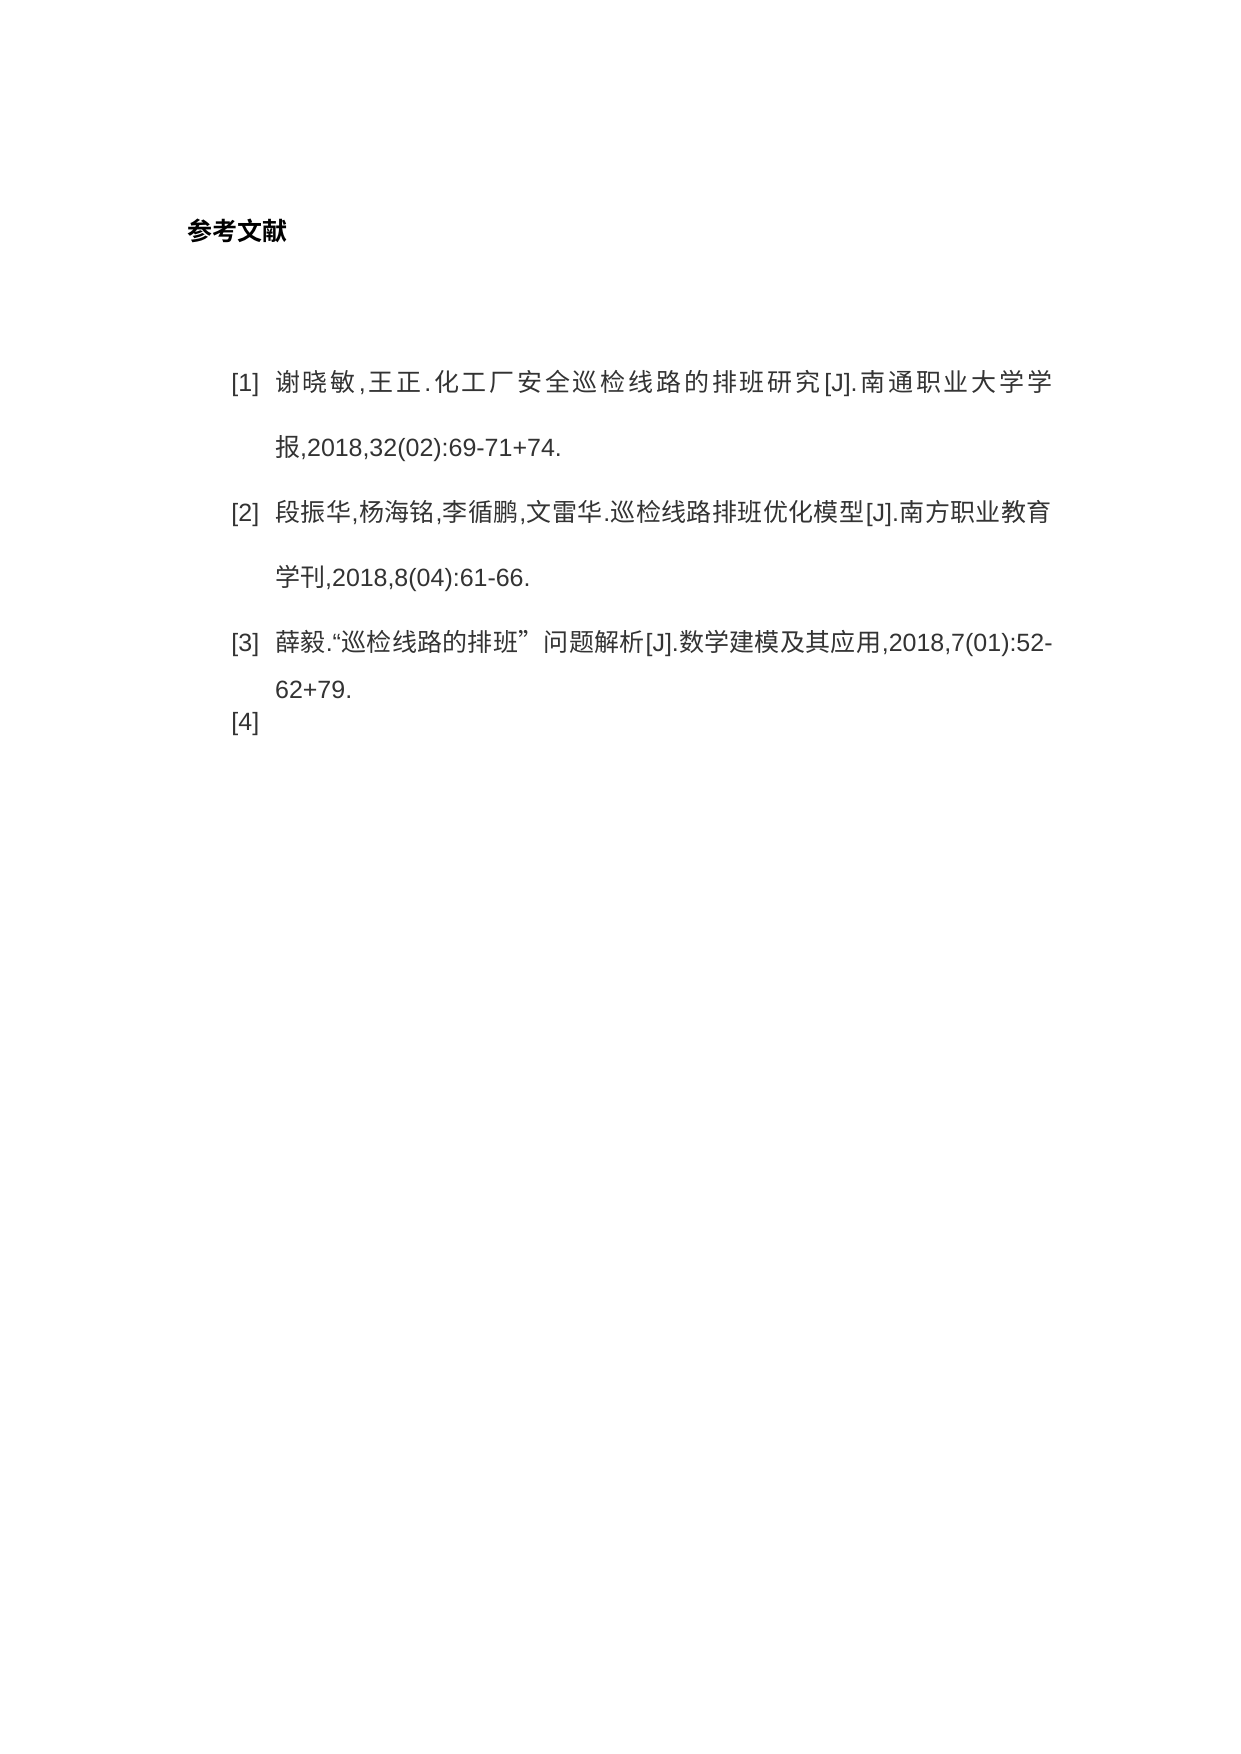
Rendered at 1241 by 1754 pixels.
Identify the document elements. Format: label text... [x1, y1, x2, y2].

list 薛毅.“巡检线路的排班”问题解析[J].数学建模及其应用,2018,7(01):52-62+79. [231, 608, 1053, 705]
subtitle 参考文献 [187, 197, 1053, 262]
list 段振华,杨海铭,李循鹏,文雷华.巡检线路排班优化模型[J].南方职业教育学刊,2018,8(04):61-66. [231, 478, 1053, 608]
list 谢晓敏,王正.化工厂安全巡检线路的排班研究[J].南通职业大学学报,2018,32(02):69-71+74. [231, 348, 1053, 478]
